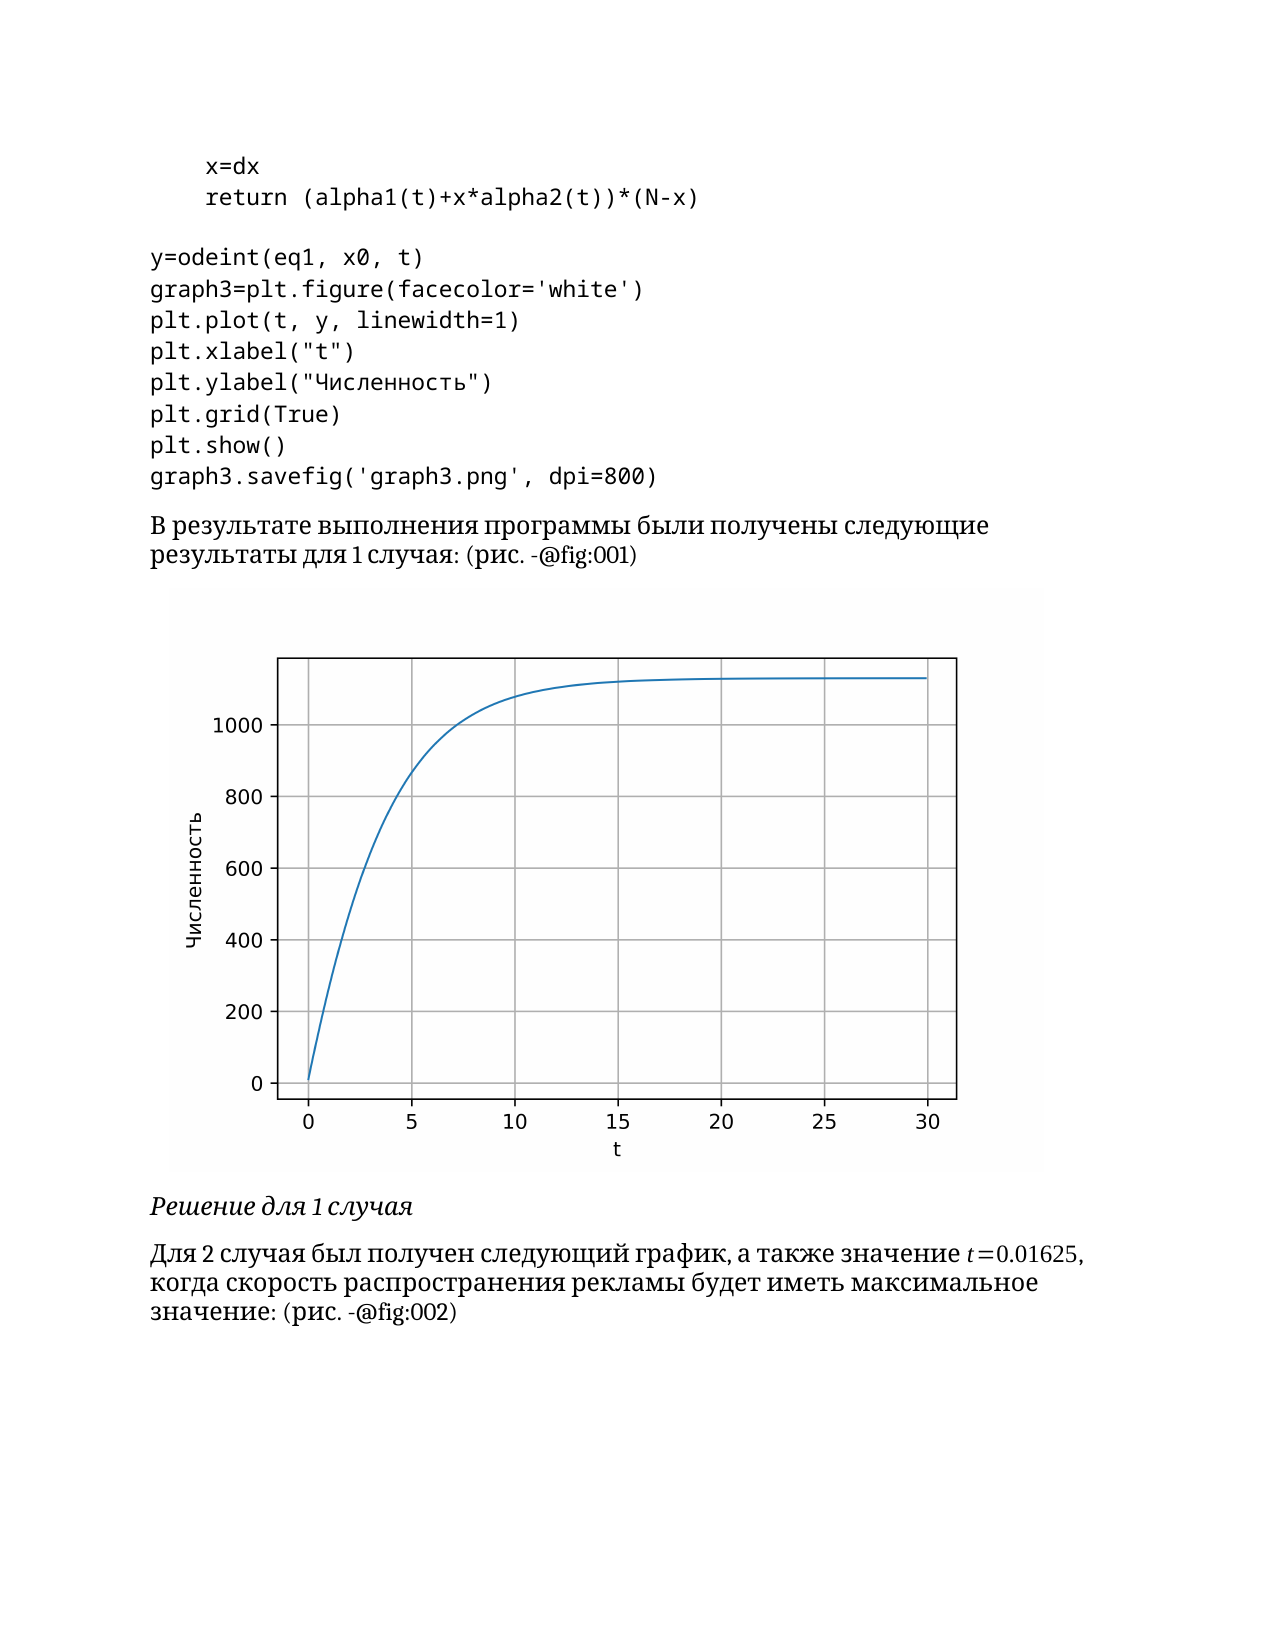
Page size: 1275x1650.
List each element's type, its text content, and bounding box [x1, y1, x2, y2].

text Решение для 1 случая [150, 1192, 1125, 1221]
text В результате выполнения программы были получены следующие результаты для 1 случая: (рис. -@fig:001) [150, 512, 1125, 569]
text Для 2 случая был получен следующий график, а также значение , когда скорость распространения рекламы будет иметь максимальное значение: (рис. -@fig:002) [150, 1240, 1125, 1326]
picture [168, 588, 1044, 1172]
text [150, 150, 1125, 491]
